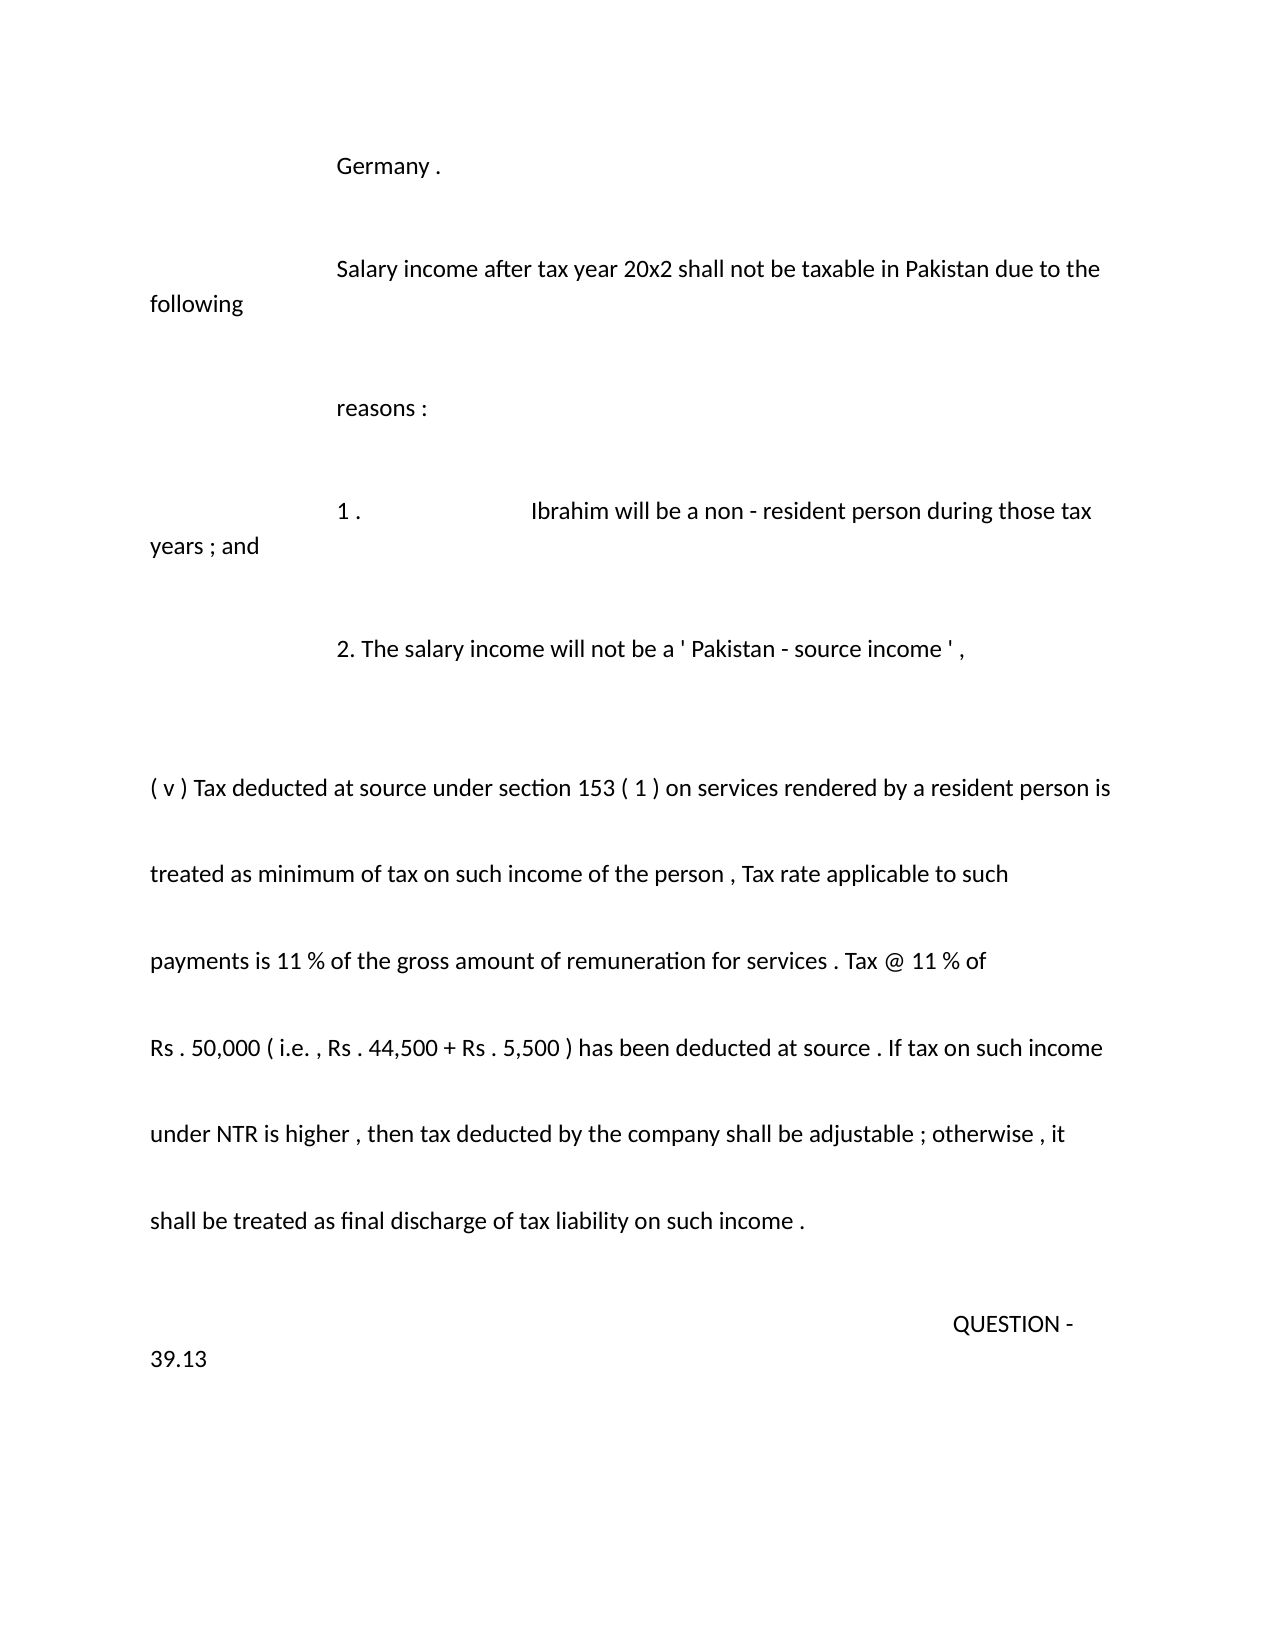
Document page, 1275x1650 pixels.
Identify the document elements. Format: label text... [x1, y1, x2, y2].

text QUESTION - 39.13 [150, 1308, 1125, 1374]
text ( v ) Tax deducted at source under section 153 ( 1 ) on services rendered by a resident person is [150, 737, 1125, 802]
text Germany . [150, 150, 1125, 181]
text under NTR is higher , then tax deducted by the company shall be adjustable ; otherwise , it [150, 1083, 1125, 1149]
text 2. The salary income will not be a ' Pakistan - source income ' , [150, 633, 1125, 664]
text treated as minimum of tax on such income of the person , Tax rate applicable to such [150, 823, 1125, 889]
text reasons : [150, 392, 1125, 422]
text payments is 11 % of the gross amount of remuneration for services . Tax @ 11 % of [150, 910, 1125, 976]
text shall be treated as final discharge of tax liability on such income . [150, 1170, 1125, 1236]
text Rs . 50,000 ( i.e. , Rs . 44,500 + Rs . 5,500 ) has been deducted at source . If tax on such income [150, 997, 1125, 1062]
text Salary income after tax year 20x2 shall not be taxable in Pakistan due to the following [150, 253, 1125, 319]
text 1 . Ibrahim will be a non - resident person during those tax years ; and [150, 495, 1125, 561]
